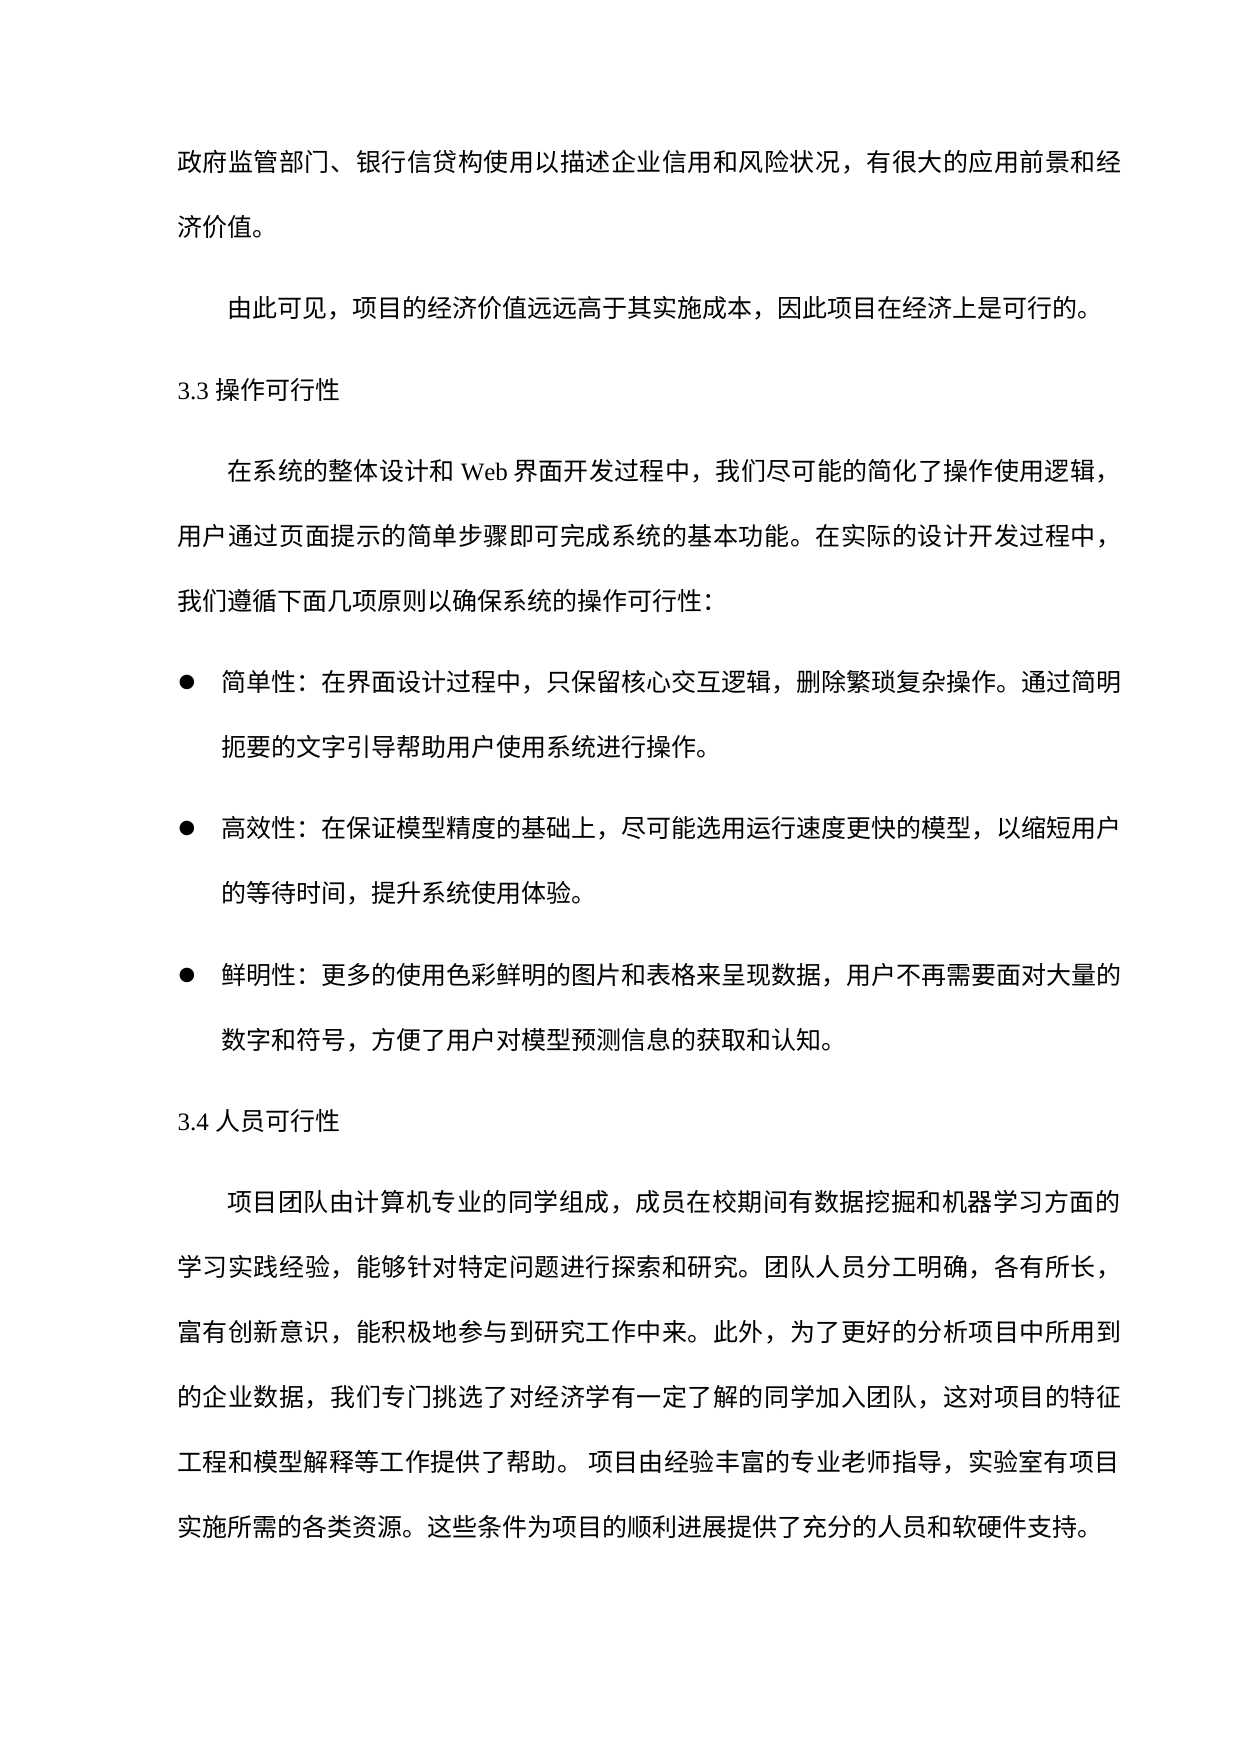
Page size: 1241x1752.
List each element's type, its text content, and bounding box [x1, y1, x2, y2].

text 项目团队由计算机专业的同学组成，成员在校期间有数据挖掘和机器学习方面的学习实践经验，能够针对特定问题进行探索和研究。团队人员分工明确，各有所长，富有创新意识，能积极地参与到研究工作中来。此外，为了更好的分析项目中所用到的企业数据，我们专门挑选了对经济学有一定了解的同学加入团队，这对项目的特征工程和模型解释等工作提供了帮助。 项目由经验丰富的专业老师指导，实验室有项目实施所需的各类资源。这些条件为项目的顺利进展提供了充分的人员和软硬件支持。 [177, 1168, 1122, 1558]
list 鲜明性：更多的使用色彩鲜明的图片和表格来呈现数据，用户不再需要面对大量的数字和符号，方便了用户对模型预测信息的获取和认知。 [177, 941, 1122, 1071]
list 简单性：在界面设计过程中，只保留核心交互逻辑，删除繁琐复杂操作。通过简明扼要的文字引导帮助用户使用系统进行操作。 [177, 648, 1122, 778]
list 高效性：在保证模型精度的基础上，尽可能选用运行速度更快的模型，以缩短用户的等待时间，提升系统使用体验。 [177, 794, 1122, 924]
text 3.3 操作可行性 [177, 356, 1122, 421]
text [177, 128, 1122, 258]
text 在系统的整体设计和Web界面开发过程中，我们尽可能的简化了操作使用逻辑，用户通过页面提示的简单步骤即可完成系统的基本功能。在实际的设计开发过程中，我们遵循下面几项原则以确保系统的操作可行性： [177, 437, 1122, 632]
text 3.4 人员可行性 [177, 1087, 1122, 1152]
text 由此可见，项目的经济价值远远高于其实施成本，因此项目在经济上是可行的。 [177, 274, 1122, 339]
